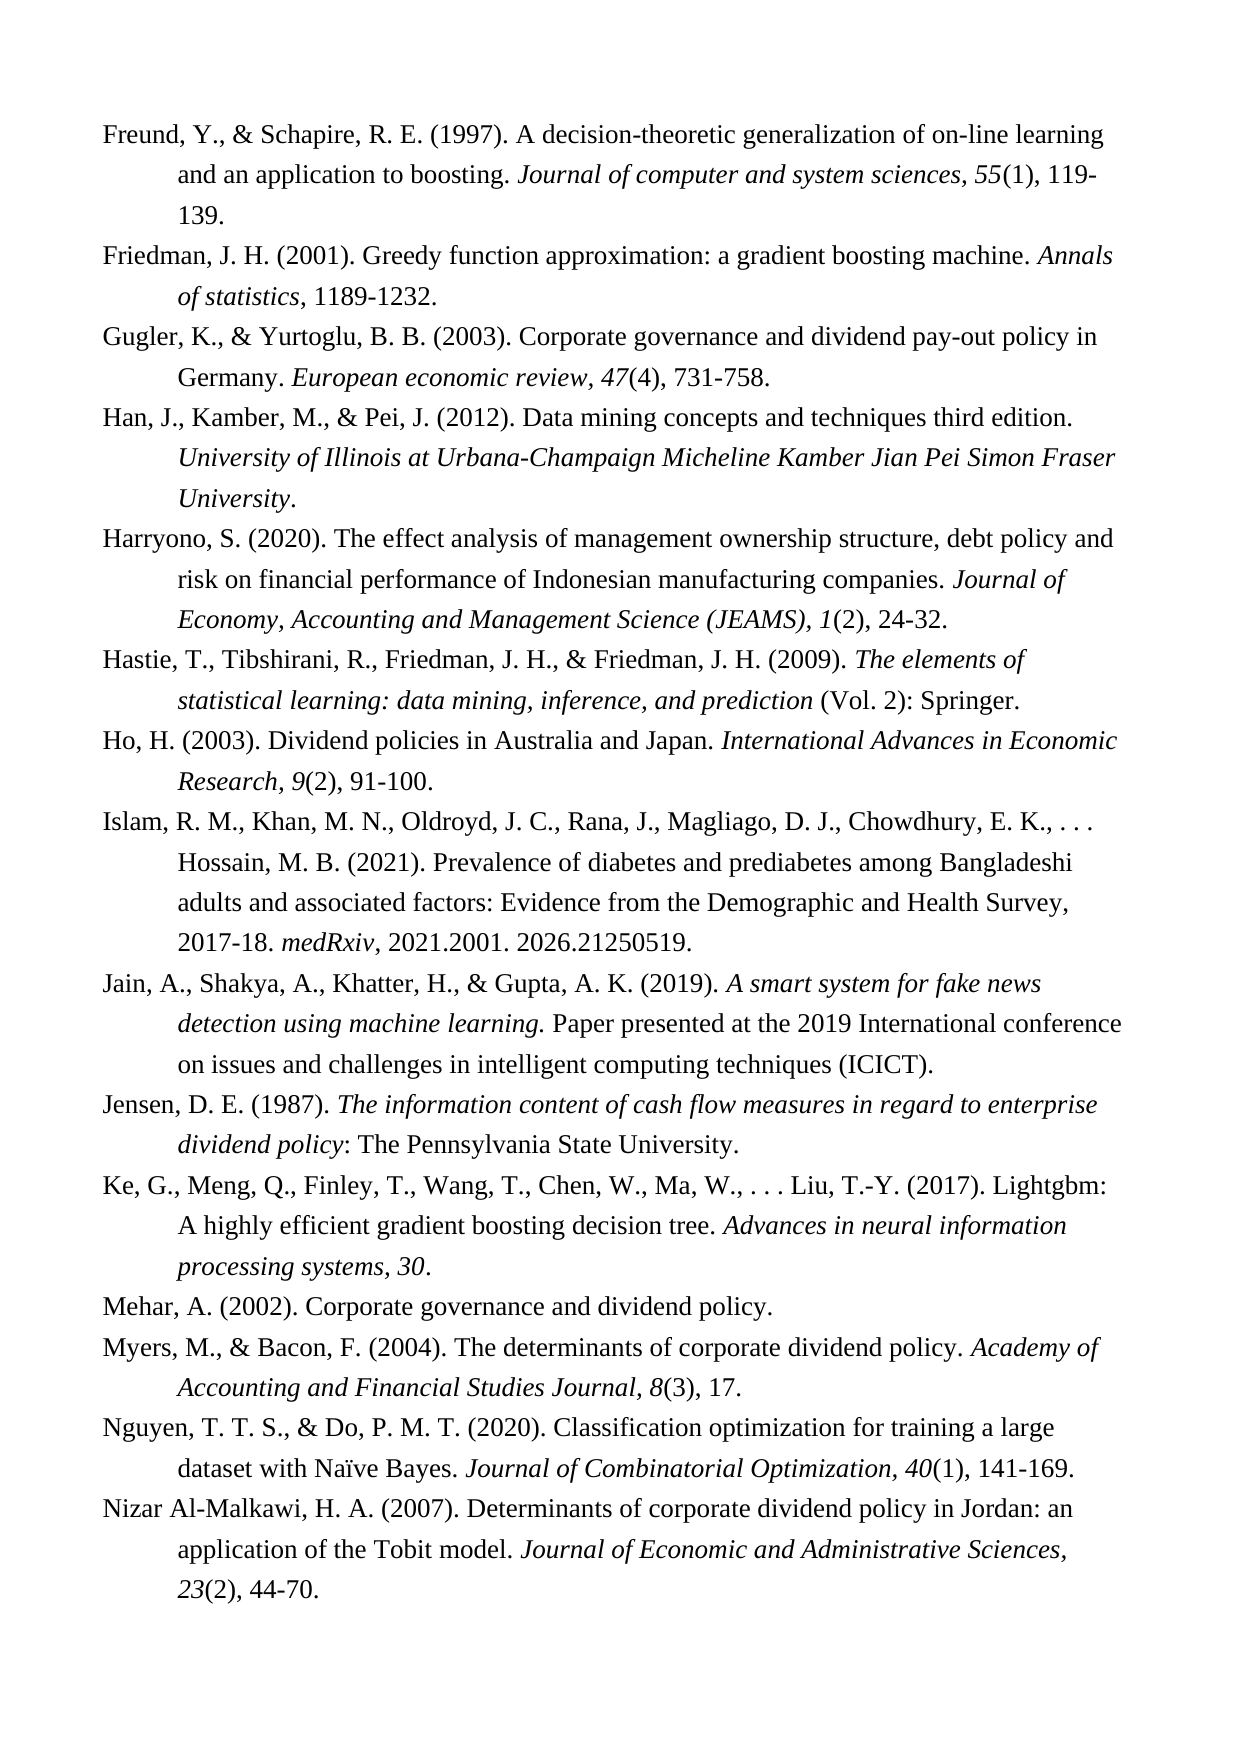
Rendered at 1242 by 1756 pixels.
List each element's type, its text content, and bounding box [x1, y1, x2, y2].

text Myers, M., & Bacon, F. (2004). The determinants of corporate dividend policy. Academy of Accounting and Financial Studies Journal, 8(3), 17. [102, 1331, 1123, 1402]
text Jensen, D. E. (1987). The information content of cash flow measures in regard to enterprise dividend policy: The Pennsylvania State University. [102, 1088, 1123, 1160]
text Ke, G., Meng, Q., Finley, T., Wang, T., Chen, W., Ma, W., . . . Liu, T.-Y. (2017). Lightgbm: A highly efficient gradient boosting decision tree. Advances in neural information processing systems, 30. [102, 1169, 1123, 1281]
text Freund, Y., & Schapire, R. E. (1997). A decision-theoretic generalization of on-line learning and an application to boosting. Journal of computer and system sciences, 55(1), 119-139. [102, 118, 1123, 230]
text Nguyen, T. T. S., & Do, P. M. T. (2020). Classification optimization for training a large dataset with Naïve Bayes. Journal of Combinatorial Optimization, 40(1), 141-169. [102, 1411, 1123, 1483]
text Jain, A., Shakya, A., Khatter, H., & Gupta, A. K. (2019). A smart system for fake news detection using machine learning. Paper presented at the 2019 International conference on issues and challenges in intelligent computing techniques (ICICT). [102, 967, 1123, 1079]
text Gugler, K., & Yurtoglu, B. B. (2003). Corporate governance and dividend pay-out policy in Germany. European economic review, 47(4), 731-758. [102, 320, 1123, 392]
text Friedman, J. H. (2001). Greedy function approximation: a gradient boosting machine. Annals of statistics, 1189-1232. [102, 239, 1123, 311]
text Hastie, T., Tibshirani, R., Friedman, J. H., & Friedman, J. H. (2009). The elements of statistical learning: data mining, inference, and prediction (Vol. 2): Springer. [102, 643, 1123, 715]
text Islam, R. M., Khan, M. N., Oldroyd, J. C., Rana, J., Magliago, D. J., Chowdhury, E. K., . . . Hossain, M. B. (2021). Prevalence of diabetes and prediabetes among Bangladeshi adults and associated factors: Evidence from the Demographic and Health Survey, 2017-18. medRxiv, 2021.2001. 2026.21250519. [102, 805, 1123, 958]
text Ho, H. (2003). Dividend policies in Australia and Japan. International Advances in Economic Research, 9(2), 91-100. [102, 724, 1123, 796]
text Han, J., Kamber, M., & Pei, J. (2012). Data mining concepts and techniques third edition. University of Illinois at Urbana-Champaign Micheline Kamber Jian Pei Simon Fraser University. [102, 401, 1123, 513]
text Nizar Al‐Malkawi, H. A. (2007). Determinants of corporate dividend policy in Jordan: an application of the Tobit model. Journal of Economic and Administrative Sciences, 23(2), 44-70. [102, 1492, 1123, 1604]
text Harryono, S. (2020). The effect analysis of management ownership structure, debt policy and risk on financial performance of Indonesian manufacturing companies. Journal of Economy, Accounting and Management Science (JEAMS), 1(2), 24-32. [102, 522, 1123, 634]
text Mehar, A. (2002). Corporate governance and dividend policy. [102, 1290, 1123, 1321]
